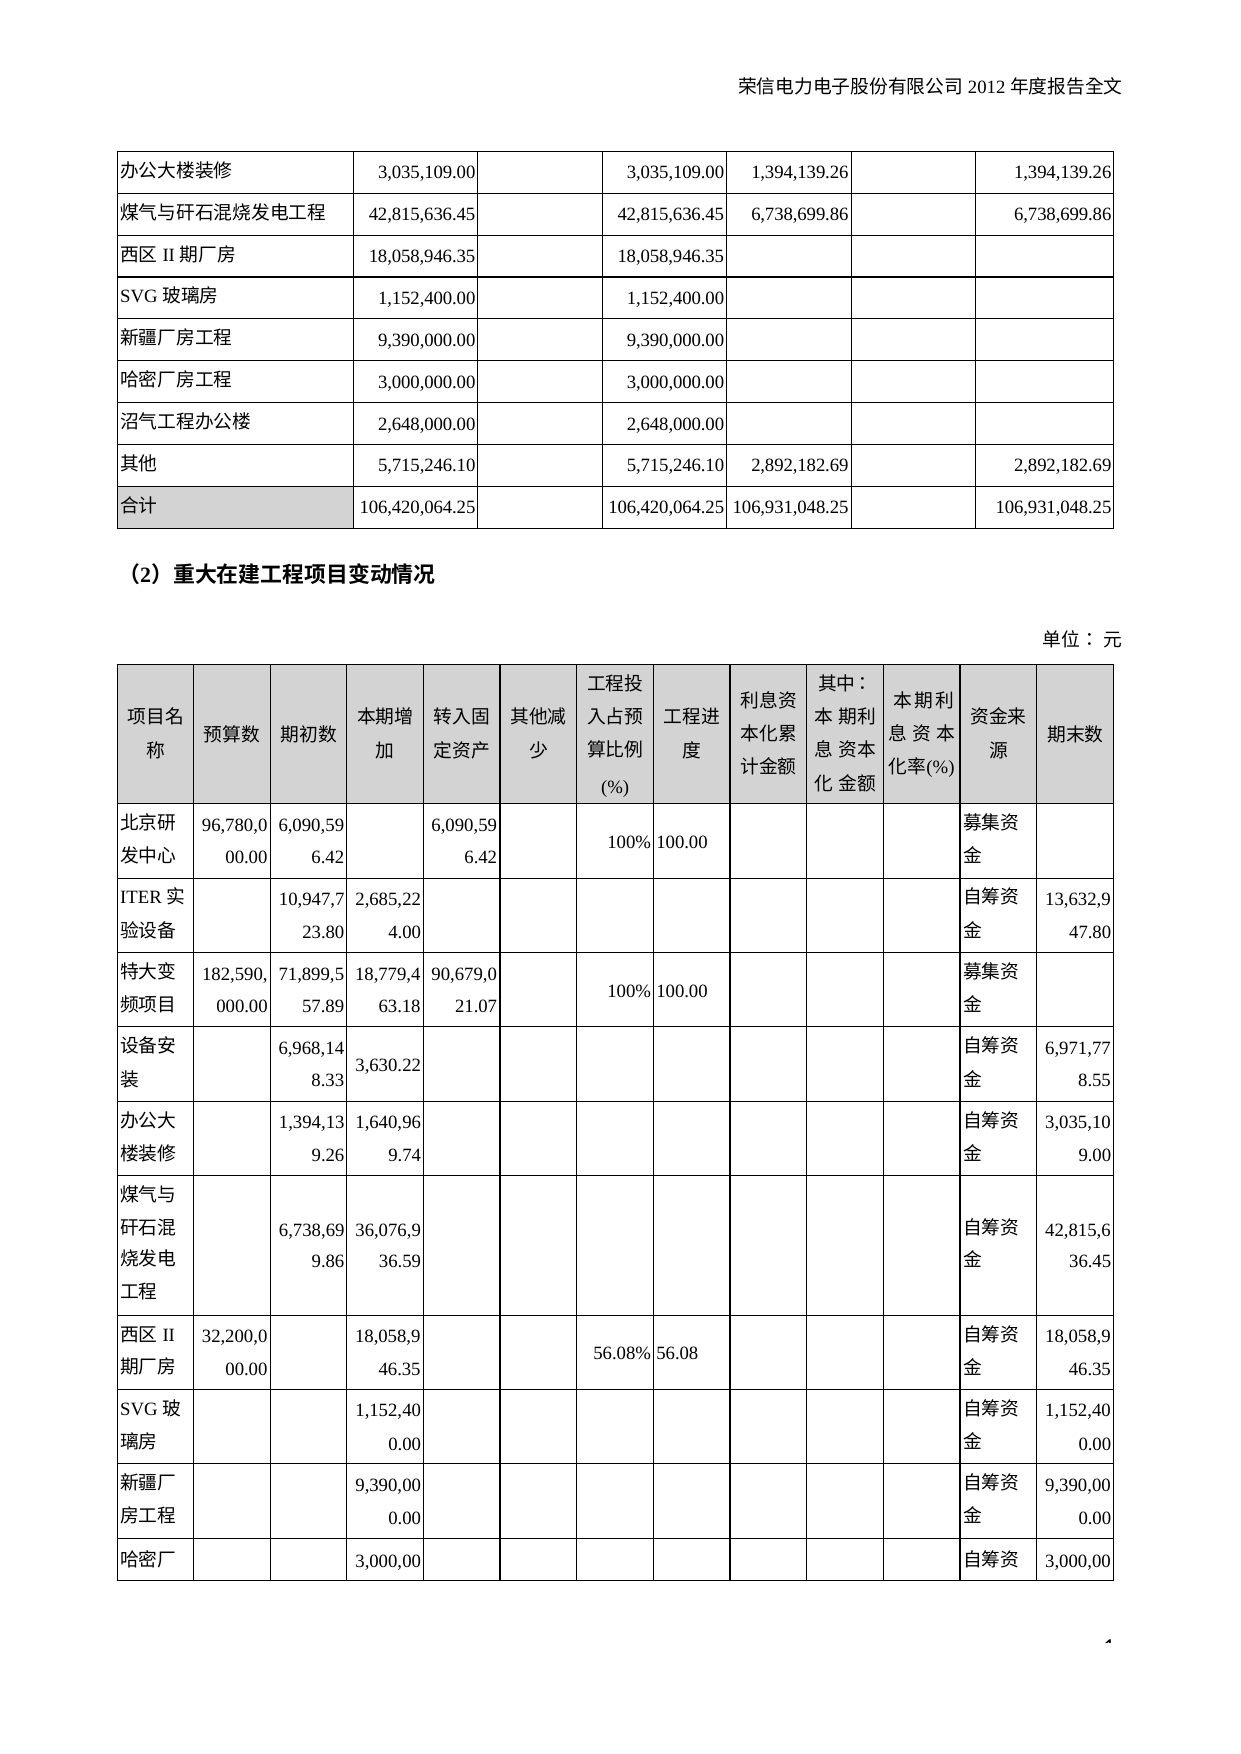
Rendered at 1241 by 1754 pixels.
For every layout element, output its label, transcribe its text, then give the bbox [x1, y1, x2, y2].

subtitle （2）重大在建工程项目变动情况 [118, 559, 1138, 589]
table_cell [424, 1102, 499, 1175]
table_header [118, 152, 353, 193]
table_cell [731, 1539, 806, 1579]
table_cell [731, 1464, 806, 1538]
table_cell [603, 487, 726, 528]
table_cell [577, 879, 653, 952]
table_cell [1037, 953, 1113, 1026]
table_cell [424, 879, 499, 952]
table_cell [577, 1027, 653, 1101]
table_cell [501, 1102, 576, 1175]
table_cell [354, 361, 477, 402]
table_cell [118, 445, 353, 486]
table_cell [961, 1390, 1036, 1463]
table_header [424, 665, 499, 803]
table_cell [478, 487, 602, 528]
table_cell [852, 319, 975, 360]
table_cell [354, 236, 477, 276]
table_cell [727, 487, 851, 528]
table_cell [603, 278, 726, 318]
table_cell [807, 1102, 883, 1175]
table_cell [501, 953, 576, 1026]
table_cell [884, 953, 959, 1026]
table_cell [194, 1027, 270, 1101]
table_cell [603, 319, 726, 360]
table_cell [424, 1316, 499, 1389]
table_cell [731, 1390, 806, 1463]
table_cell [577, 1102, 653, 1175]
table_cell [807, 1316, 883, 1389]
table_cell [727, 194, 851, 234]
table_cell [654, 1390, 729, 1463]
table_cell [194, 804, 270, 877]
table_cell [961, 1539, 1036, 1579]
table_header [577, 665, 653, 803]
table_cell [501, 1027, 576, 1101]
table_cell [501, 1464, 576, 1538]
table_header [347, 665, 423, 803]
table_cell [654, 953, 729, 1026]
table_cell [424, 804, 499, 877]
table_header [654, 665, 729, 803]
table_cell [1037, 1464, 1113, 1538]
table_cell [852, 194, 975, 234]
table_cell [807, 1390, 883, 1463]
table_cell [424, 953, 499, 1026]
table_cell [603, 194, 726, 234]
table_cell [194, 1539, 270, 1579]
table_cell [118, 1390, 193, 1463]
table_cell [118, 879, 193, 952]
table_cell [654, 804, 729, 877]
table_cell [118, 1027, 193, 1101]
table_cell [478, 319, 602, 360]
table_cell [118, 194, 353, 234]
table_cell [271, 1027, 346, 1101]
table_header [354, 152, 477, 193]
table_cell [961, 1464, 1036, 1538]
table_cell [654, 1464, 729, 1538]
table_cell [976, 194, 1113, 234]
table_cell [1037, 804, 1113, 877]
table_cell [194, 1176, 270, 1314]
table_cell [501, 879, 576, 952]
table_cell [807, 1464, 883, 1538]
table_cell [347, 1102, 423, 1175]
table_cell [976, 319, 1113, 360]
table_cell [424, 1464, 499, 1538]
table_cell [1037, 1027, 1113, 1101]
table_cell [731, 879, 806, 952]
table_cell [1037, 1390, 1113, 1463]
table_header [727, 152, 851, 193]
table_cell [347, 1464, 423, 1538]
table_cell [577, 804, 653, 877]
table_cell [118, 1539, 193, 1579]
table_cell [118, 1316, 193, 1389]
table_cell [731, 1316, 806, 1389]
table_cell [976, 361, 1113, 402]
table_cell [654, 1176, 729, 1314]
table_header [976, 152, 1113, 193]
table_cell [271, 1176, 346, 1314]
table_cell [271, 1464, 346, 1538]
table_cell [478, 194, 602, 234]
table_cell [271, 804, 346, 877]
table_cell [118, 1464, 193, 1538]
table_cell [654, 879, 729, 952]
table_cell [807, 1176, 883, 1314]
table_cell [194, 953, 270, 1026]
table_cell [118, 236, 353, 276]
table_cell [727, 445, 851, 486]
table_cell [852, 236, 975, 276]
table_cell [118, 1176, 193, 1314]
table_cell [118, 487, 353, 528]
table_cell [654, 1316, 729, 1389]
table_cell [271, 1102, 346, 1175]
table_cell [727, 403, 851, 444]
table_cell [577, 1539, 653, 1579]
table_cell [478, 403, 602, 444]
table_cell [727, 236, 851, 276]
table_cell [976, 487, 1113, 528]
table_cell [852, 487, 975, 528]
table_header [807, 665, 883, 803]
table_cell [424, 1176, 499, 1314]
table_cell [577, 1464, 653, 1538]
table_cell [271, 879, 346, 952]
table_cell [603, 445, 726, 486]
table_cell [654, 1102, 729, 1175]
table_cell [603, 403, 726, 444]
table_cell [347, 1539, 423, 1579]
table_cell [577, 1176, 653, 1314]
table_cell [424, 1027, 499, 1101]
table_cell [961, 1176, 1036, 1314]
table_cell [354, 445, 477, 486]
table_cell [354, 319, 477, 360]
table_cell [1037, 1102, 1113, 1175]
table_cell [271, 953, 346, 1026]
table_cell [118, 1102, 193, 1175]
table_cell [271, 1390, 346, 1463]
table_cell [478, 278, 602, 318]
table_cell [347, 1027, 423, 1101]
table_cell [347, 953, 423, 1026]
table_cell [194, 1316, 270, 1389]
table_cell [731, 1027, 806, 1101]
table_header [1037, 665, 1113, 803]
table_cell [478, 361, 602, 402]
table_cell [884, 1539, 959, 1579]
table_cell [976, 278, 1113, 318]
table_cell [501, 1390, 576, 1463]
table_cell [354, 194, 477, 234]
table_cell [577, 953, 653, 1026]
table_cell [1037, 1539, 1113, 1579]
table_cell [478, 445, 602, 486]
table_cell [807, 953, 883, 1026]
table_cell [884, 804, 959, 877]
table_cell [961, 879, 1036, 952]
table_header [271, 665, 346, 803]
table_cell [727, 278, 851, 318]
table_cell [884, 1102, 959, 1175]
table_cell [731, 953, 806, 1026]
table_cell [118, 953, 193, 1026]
text 单位： 元 [102, 627, 1122, 652]
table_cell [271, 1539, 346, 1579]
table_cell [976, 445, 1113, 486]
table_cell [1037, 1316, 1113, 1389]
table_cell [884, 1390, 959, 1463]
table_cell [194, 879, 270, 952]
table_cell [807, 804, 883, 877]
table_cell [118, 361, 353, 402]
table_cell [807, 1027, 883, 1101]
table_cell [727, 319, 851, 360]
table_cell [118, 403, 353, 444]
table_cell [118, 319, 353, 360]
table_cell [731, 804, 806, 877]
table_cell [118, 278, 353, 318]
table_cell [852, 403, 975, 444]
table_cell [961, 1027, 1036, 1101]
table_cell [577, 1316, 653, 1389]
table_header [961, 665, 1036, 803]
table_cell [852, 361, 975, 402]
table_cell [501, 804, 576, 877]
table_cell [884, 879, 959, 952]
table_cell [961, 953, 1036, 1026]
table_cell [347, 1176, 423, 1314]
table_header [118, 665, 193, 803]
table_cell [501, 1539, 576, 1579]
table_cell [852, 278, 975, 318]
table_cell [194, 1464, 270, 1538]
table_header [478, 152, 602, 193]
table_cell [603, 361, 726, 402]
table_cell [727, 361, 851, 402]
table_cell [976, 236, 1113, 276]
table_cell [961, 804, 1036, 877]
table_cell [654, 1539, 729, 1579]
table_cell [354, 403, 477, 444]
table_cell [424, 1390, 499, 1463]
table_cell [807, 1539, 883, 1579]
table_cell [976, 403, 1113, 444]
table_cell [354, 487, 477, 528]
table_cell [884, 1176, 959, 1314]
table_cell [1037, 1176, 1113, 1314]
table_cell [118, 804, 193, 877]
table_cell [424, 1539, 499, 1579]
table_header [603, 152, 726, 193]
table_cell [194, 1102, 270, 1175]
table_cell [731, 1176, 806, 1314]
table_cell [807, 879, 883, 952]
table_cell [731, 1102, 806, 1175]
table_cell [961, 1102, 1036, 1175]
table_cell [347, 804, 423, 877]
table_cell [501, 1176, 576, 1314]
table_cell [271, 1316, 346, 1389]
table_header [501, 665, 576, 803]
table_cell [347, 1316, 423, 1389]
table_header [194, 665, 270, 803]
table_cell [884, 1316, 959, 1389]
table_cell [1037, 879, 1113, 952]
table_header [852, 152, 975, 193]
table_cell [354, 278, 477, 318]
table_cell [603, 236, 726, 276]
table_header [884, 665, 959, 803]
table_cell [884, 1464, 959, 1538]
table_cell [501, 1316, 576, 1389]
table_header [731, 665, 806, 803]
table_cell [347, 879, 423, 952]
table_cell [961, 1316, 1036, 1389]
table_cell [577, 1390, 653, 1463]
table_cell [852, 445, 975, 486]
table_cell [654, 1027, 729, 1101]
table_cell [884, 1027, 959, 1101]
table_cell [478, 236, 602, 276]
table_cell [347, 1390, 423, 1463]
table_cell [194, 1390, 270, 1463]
